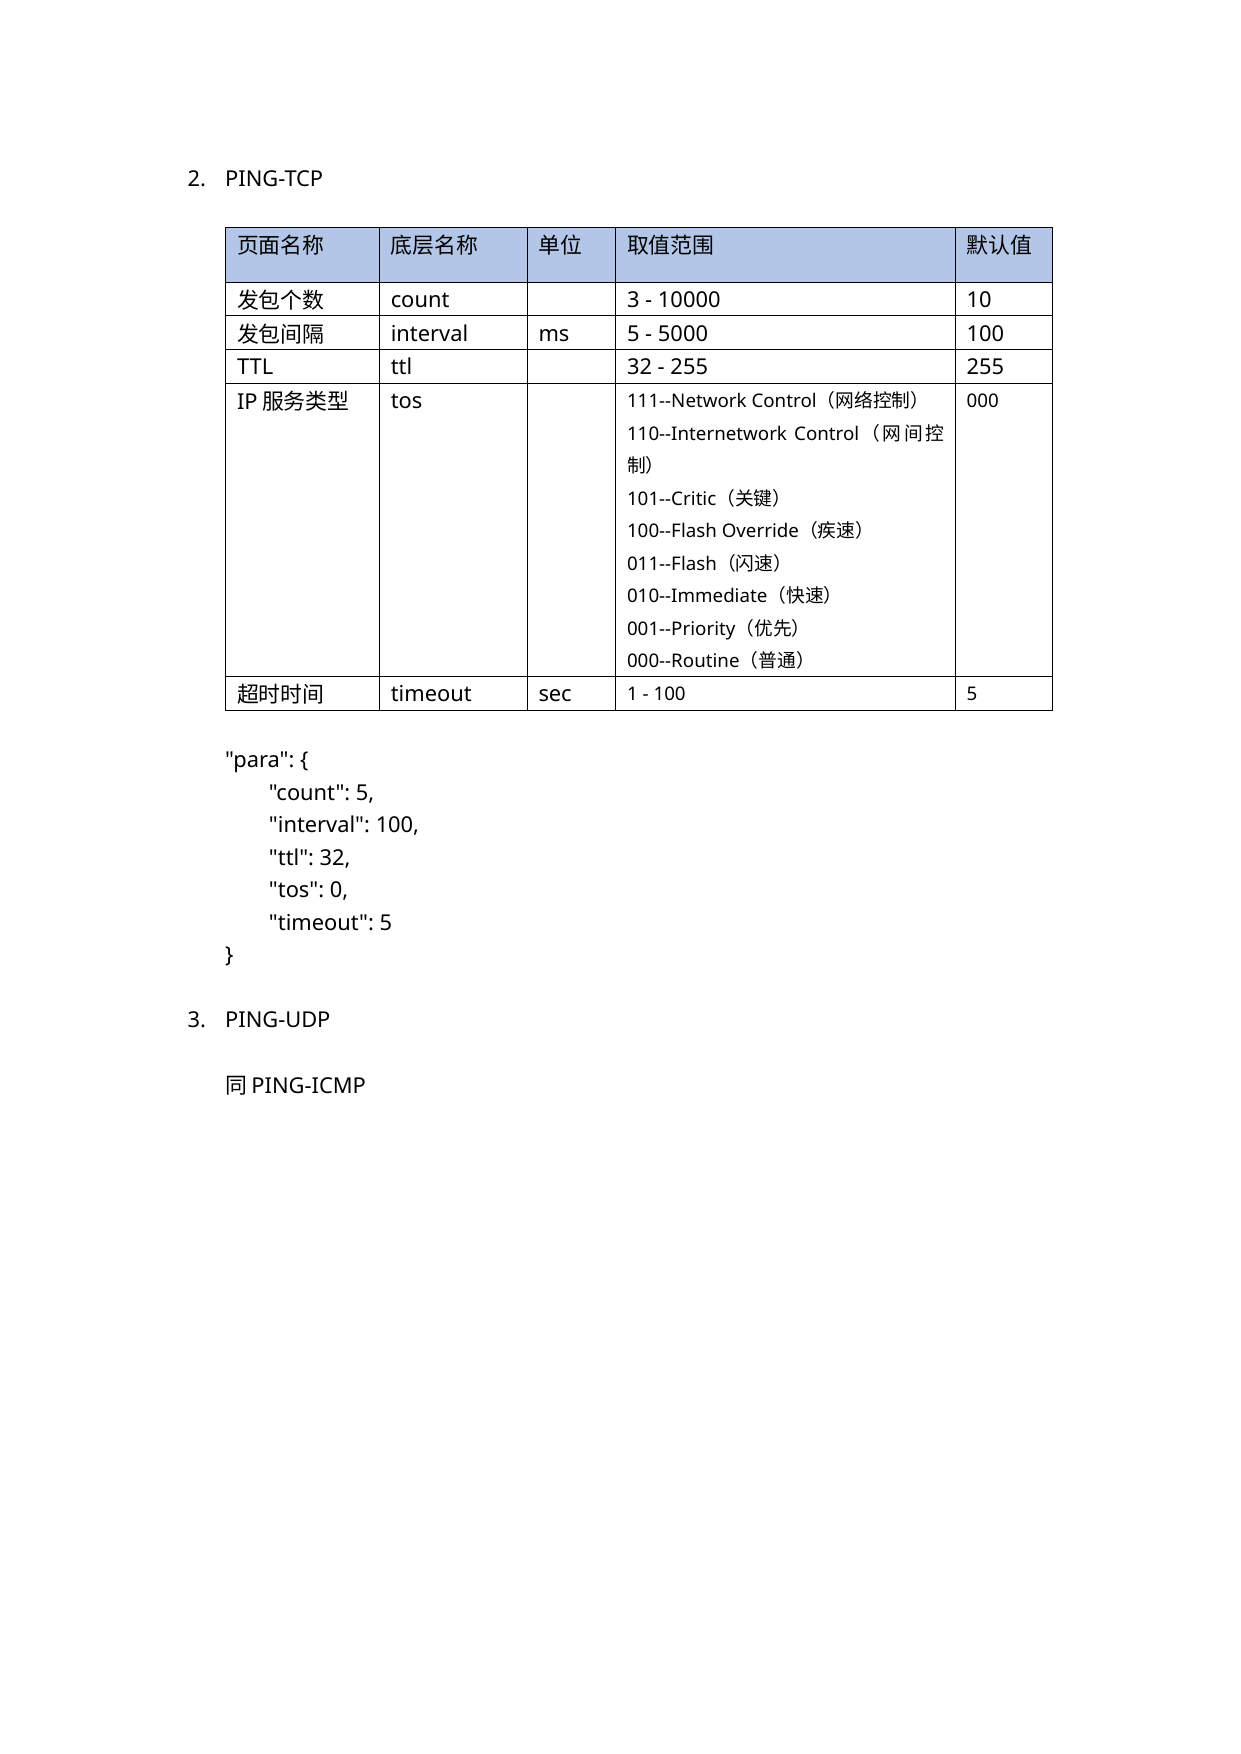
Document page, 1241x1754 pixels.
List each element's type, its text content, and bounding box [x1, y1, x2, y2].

table_cell TTL [226, 350, 379, 382]
list "tos": 0, [225, 873, 1053, 906]
table_header 取值范围 [616, 228, 955, 282]
table_cell 发包间隔 [226, 316, 379, 349]
table_header 页面名称 [226, 228, 379, 282]
table_cell 111--Network Control（网络控制） 110--Internetwork Control（网间控制） 101--Critic（关键） 100--Flash Override（疾速） 011--Flash（闪速） 010--Immediate（快速） 001--Priority（优先） 000--Routine（普通） [616, 384, 955, 676]
table_cell interval [380, 316, 527, 349]
table_cell 1 - 100 [616, 677, 955, 709]
list } [225, 938, 1053, 971]
list "interval": 100, [225, 808, 1053, 841]
table_cell 3 - 10000 [616, 283, 955, 315]
table_cell 10 [956, 283, 1052, 315]
table_cell 发包个数 [226, 283, 379, 315]
table_header 默认值 [956, 228, 1052, 282]
table_cell 000 [956, 384, 1052, 676]
table_cell sec [528, 677, 615, 709]
list 同PING-ICMP [225, 1068, 1053, 1101]
table_cell tos [380, 384, 527, 676]
table_header 底层名称 [380, 228, 527, 282]
list PING-TCP [187, 162, 1053, 194]
list PING-UDP [187, 1003, 1053, 1036]
table_cell 5 - 5000 [616, 316, 955, 349]
text "count": 5, [225, 776, 1053, 808]
table_cell IP服务类型 [226, 384, 379, 676]
table_cell 32 - 255 [616, 350, 955, 382]
list "para": { [225, 743, 1053, 776]
table_header 单位 [528, 228, 615, 282]
table_cell count [380, 283, 527, 315]
table_cell [528, 384, 615, 676]
table_cell 5 [956, 677, 1052, 709]
table_cell 255 [956, 350, 1052, 382]
list "ttl": 32, [225, 841, 1053, 873]
table_cell 100 [956, 316, 1052, 349]
table_cell [528, 283, 615, 315]
table_cell 超时时间 [226, 677, 379, 709]
table_cell timeout [380, 677, 527, 709]
list "timeout": 5 [225, 906, 1053, 938]
table_cell ttl [380, 350, 527, 382]
table_cell ms [528, 316, 615, 349]
table_cell [528, 350, 615, 382]
